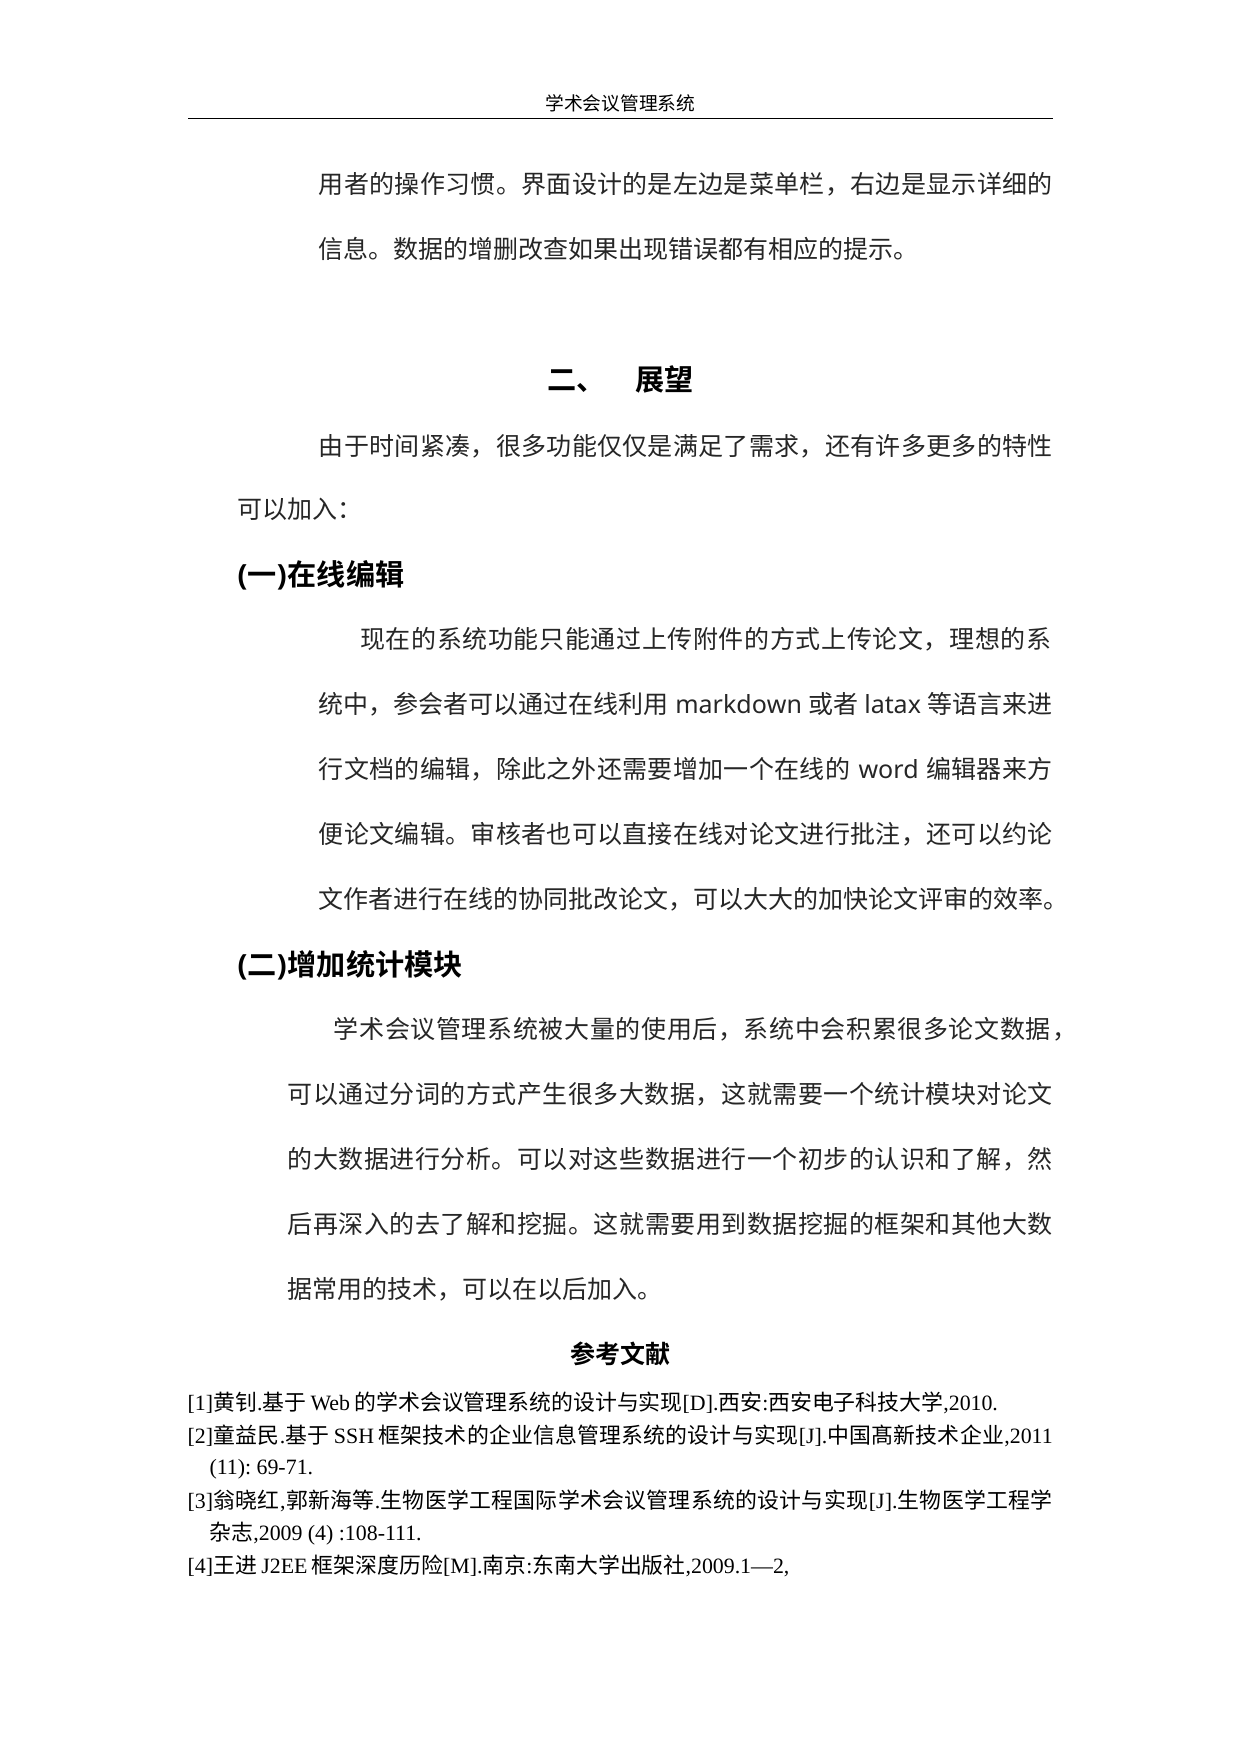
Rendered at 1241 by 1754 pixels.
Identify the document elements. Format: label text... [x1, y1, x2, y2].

list 在线编辑 [237, 540, 1053, 605]
text [2]童益民.基于SSH框架技术的企业信息管理系统的设计与实现[J].中国髙新技术企业,2011 (11): 69-71. [187, 1417, 1053, 1482]
text [1]黄钊.基于Web的学术会议管理系统的设计与实现[D].西安:西安电子科技大学,2010. [187, 1385, 1053, 1417]
list 增加统计模块 [237, 930, 1053, 995]
text ​ 学术会议管理系统被大量的使用后，系统中会积累很多论文数据，可以通过分词的方式产生很多大数据，这就需要一个统计模块对论文的大数据进行分析。可以对这些数据进行一个初步的认识和了解，然后再深入的去了解和挖掘。这就需要用到数据挖掘的框架和其他大数据常用的技术，可以在以后加入。 [287, 995, 1053, 1320]
text [4]王进J2EE框架深度历险[M].南京:东南大学出版社,2009.1—2, [187, 1547, 1053, 1580]
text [319, 150, 1053, 280]
text ​ 由于时间紧凑，很多功能仅仅是满足了需求，还有许多更多的特性可以加入： [237, 410, 1053, 540]
list 展望 [187, 345, 1053, 410]
text 现在的系统功能只能通过上传附件的方式上传论文，理想的系统中，参会者可以通过在线利用 markdown 或者 latax 等语言来进行文档的编辑，除此之外还需要增加一个在线的 word 编辑器来方便论文编辑。审核者也可以直接在线对论文进行批注，还可以约论文作者进行在线的协同批改论文，可以大大的加快论文评审的效率。 [319, 605, 1053, 930]
text 参考文献 [187, 1320, 1053, 1385]
text [3]翁晓红,郭新海等.生物医学工程国际学术会议管理系统的设计与实现[J].生物医学工程学杂志,2009 (4) :108-111. [187, 1482, 1053, 1547]
